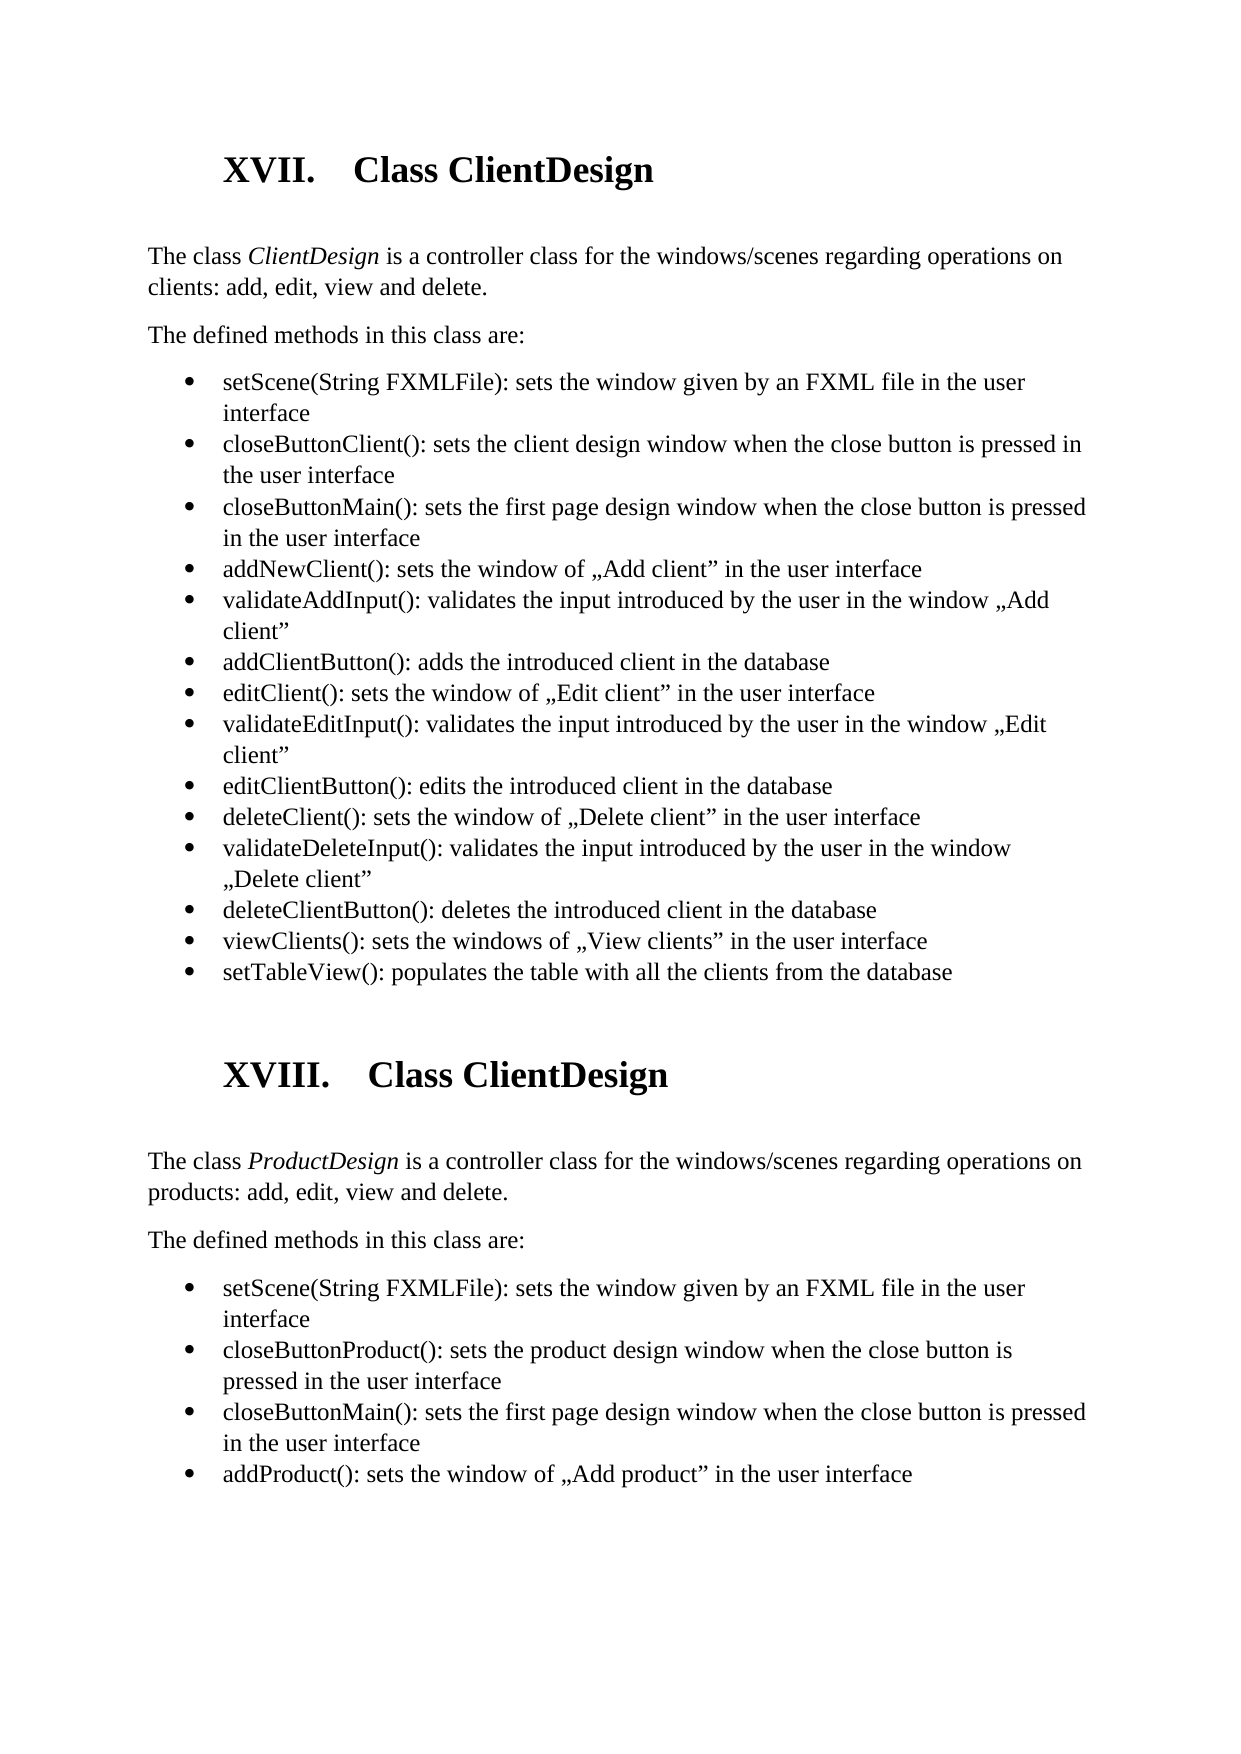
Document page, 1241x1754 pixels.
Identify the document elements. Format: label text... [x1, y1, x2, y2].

list closeButtonMain(): sets the first page design window when the close button is pressed in the user interface [185, 492, 1093, 551]
text The class ClientDesign is a controller class for the windows/scenes regarding operations on clients: add, edit, view and delete. [148, 241, 1093, 301]
list editClientButton(): edits the introduced client in the database [185, 771, 1093, 800]
list deleteClient(): sets the window of „Delete client” in the user interface [185, 802, 1093, 831]
list setScene(String FXMLFile): sets the window given by an FXML file in the user interface [185, 367, 1093, 427]
list viewClients(): sets the windows of „View clients” in the user interface [185, 926, 1093, 955]
list editClient(): sets the window of „Edit client” in the user interface [185, 678, 1093, 707]
text The class ProductDesign is a controller class for the windows/scenes regarding operations on products: add, edit, view and delete. [148, 1146, 1093, 1206]
list closeButtonProduct(): sets the product design window when the close button is pressed in the user interface [185, 1335, 1093, 1394]
list validateDeleteInput(): validates the input introduced by the user in the window „Delete client” [185, 833, 1093, 893]
list validateEditInput(): validates the input introduced by the user in the window „Edit client” [185, 709, 1093, 769]
subtitle XVII. Class ClientDesign [223, 148, 1093, 191]
list addClientButton(): adds the introduced client in the database [185, 647, 1093, 676]
list setScene(String FXMLFile): sets the window given by an FXML file in the user interface [185, 1273, 1093, 1332]
list addNewClient(): sets the window of „Add client” in the user interface [185, 554, 1093, 582]
list deleteClientButton(): deletes the introduced client in the database [185, 895, 1093, 924]
list closeButtonMain(): sets the first page design window when the close button is pressed in the user interface [185, 1397, 1093, 1457]
list setTableView(): populates the table with all the clients from the database [185, 957, 1093, 986]
text The defined methods in this class are: [148, 320, 1093, 348]
list closeButtonClient(): sets the client design window when the close button is pressed in the user interface [185, 429, 1093, 489]
list validateAddInput(): validates the input introduced by the user in the window „Add client” [185, 585, 1093, 644]
text The defined methods in this class are: [148, 1225, 1093, 1254]
list addProduct(): sets the window of „Add product” in the user interface [185, 1459, 1093, 1488]
subtitle XVIII. Class ClientDesign [223, 1053, 1093, 1096]
